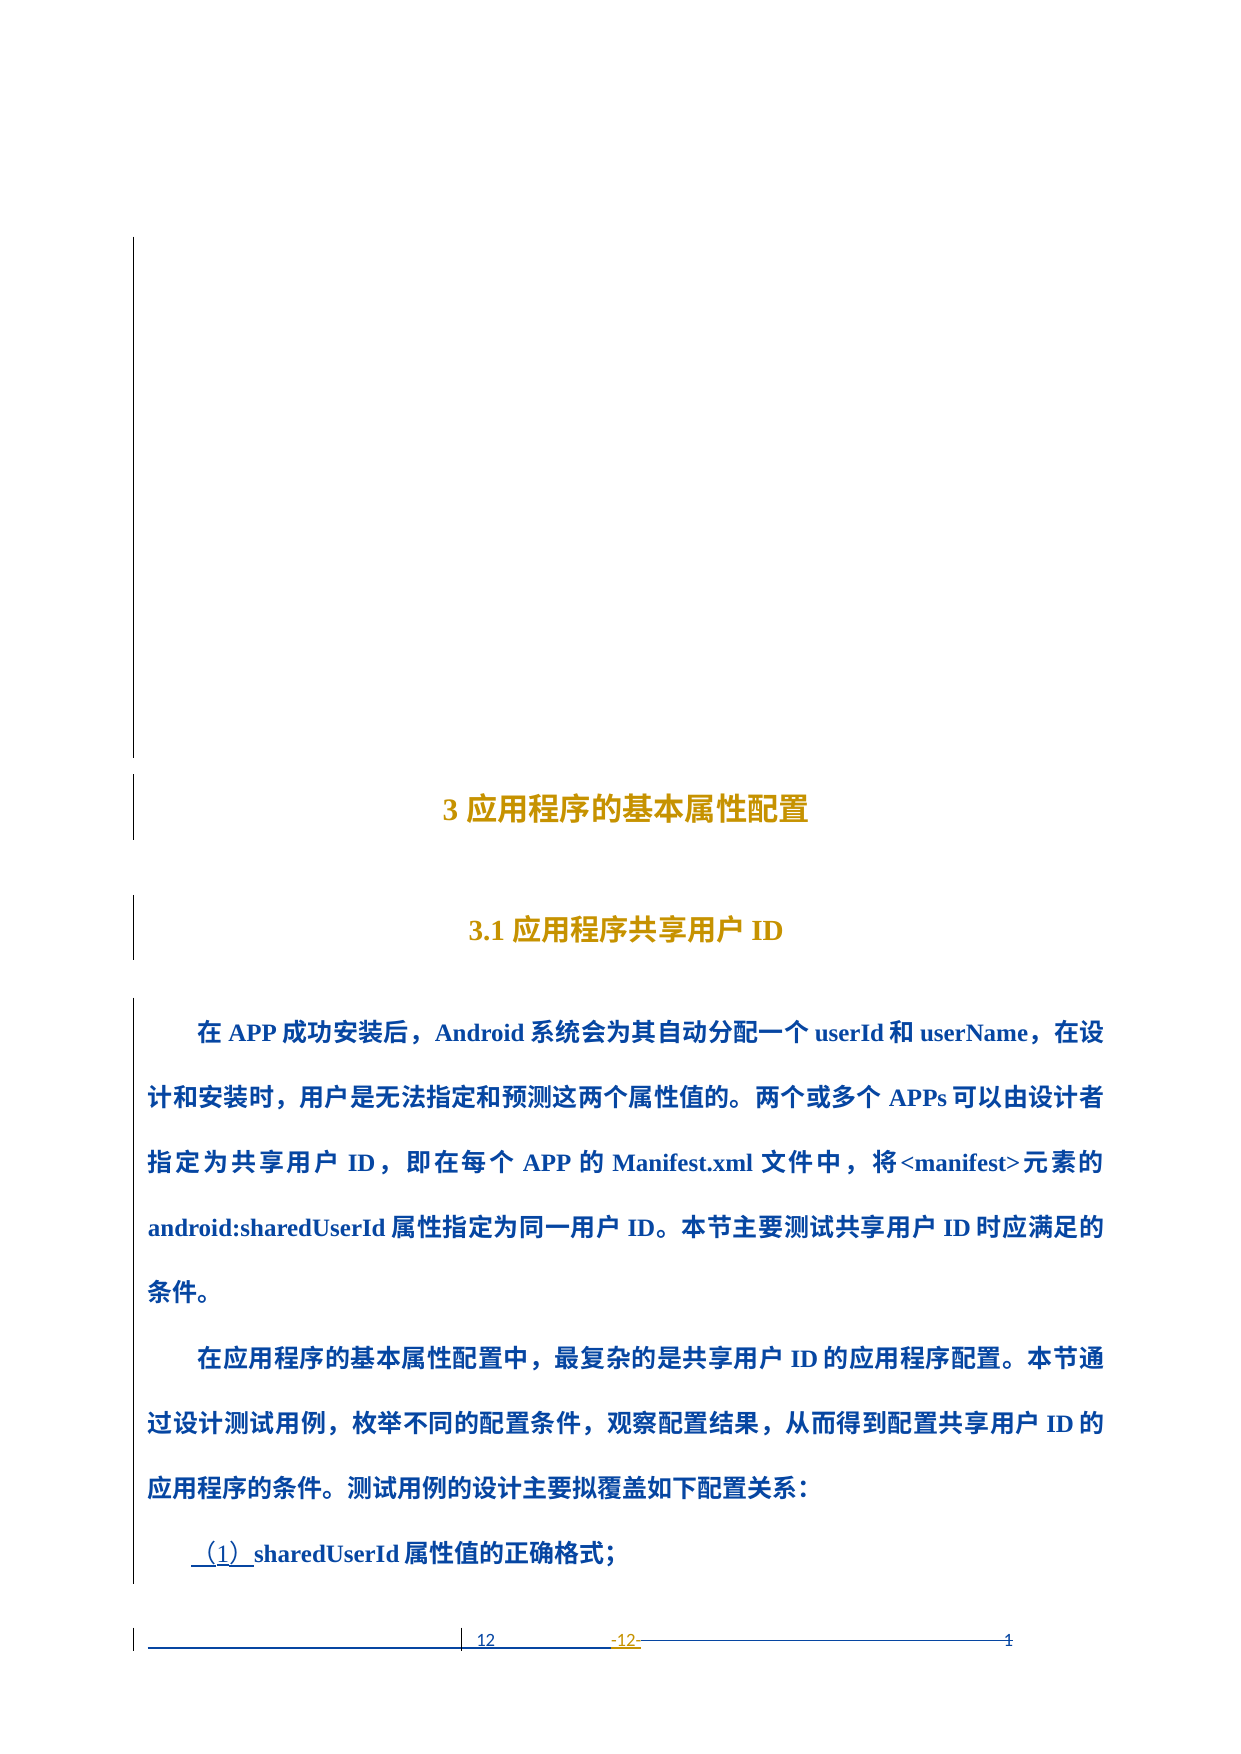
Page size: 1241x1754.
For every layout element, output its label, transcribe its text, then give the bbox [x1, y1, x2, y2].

text 在应用程序的基本属性配置中，最复杂的是共享用户ID的应用程序配置。本节通过设计测试用例，枚举不同的配置条件，观察配置结果，从而得到配置共享用户ID的应用程序的条件。测试用例的设计主要拟覆盖如下配置关系： [148, 1323, 1104, 1519]
text 3.1 应用程序共享用户ID [148, 895, 1104, 960]
list 3 应用程序的基本属性配置 [148, 774, 1104, 840]
text 在APP成功安装后，Android系统会为其自动分配一个userId和userName，在设计和安装时，用户是无法指定和预测这两个属性值的。两个或多个APPs可以由设计者指定为共享用户ID，即在每个APP的Manifest.xml文件中，将<manifest>元素的android:sharedUserId属性指定为同一用户ID。本节主要测试共享用户ID时应满足的条件。 [148, 997, 1104, 1323]
list sharedUserId属性值的正确格式； [191, 1519, 1104, 1584]
